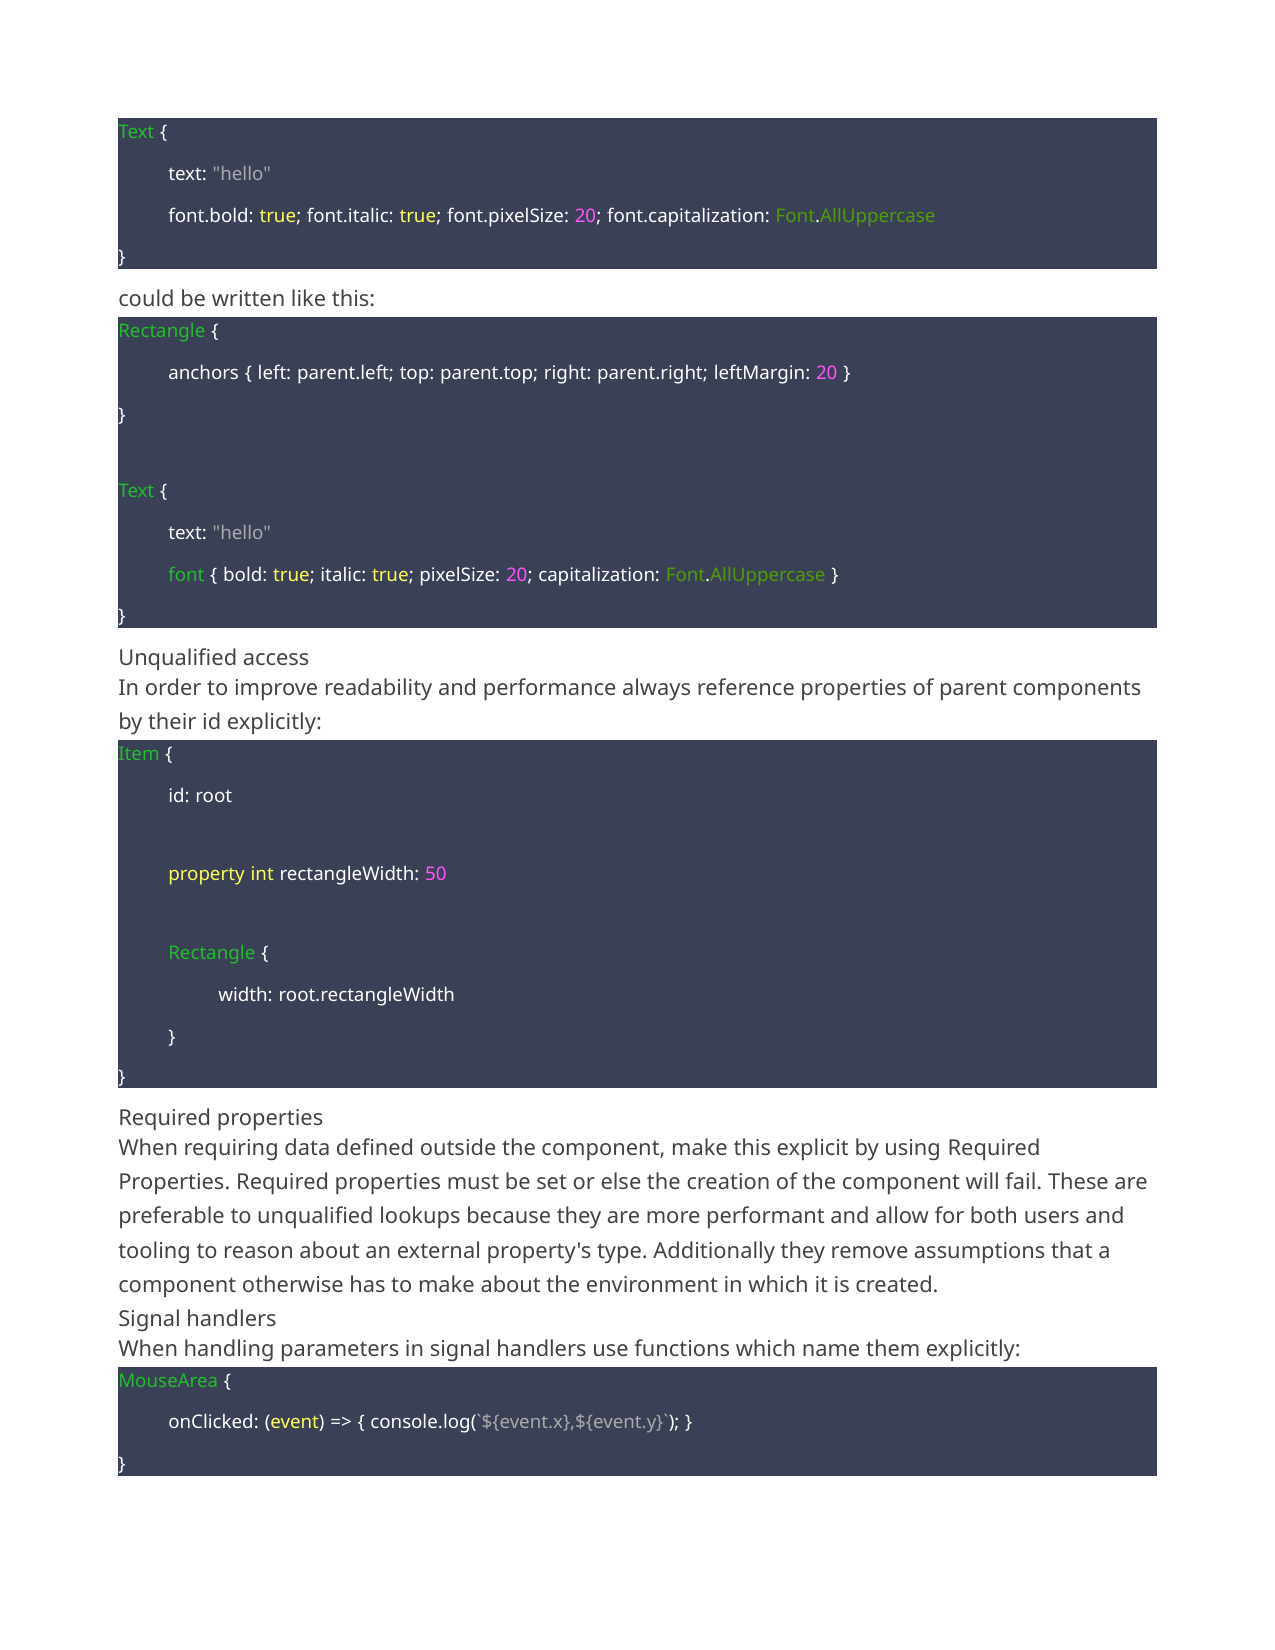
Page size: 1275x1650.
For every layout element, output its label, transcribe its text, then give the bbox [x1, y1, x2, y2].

text Text { [118, 477, 1157, 503]
text property int rectangleWidth: 50 [118, 861, 1157, 886]
text Text { [118, 118, 1157, 144]
text When handling parameters in signal handlers use functions which name them explicitly: [118, 1333, 1157, 1363]
text } [118, 1023, 1157, 1048]
text Rectangle { [118, 939, 1157, 965]
text } [118, 603, 1157, 628]
text anchors { left: parent.left; top: parent.top; right: parent.right; leftMargin: 20 } [118, 359, 1157, 385]
subtitle Signal handlers [118, 1303, 1157, 1333]
text could be written like this: [118, 283, 1157, 313]
text In order to improve readability and performance always reference properties of parent components by their id explicitly: [118, 672, 1157, 736]
text font.bold: true; font.italic: true; font.pixelSize: 20; font.capitalization: Font.AllUppercase [118, 202, 1157, 227]
text text: "hello" [118, 160, 1157, 186]
text text: "hello" [118, 519, 1157, 544]
text MouseArea { [118, 1367, 1157, 1392]
text } [118, 1451, 1157, 1476]
text width: root.rectangleWidth [118, 981, 1157, 1007]
subtitle Unqualified access [118, 642, 1157, 672]
text id: root [118, 782, 1157, 808]
text } [118, 401, 1157, 427]
text } [118, 244, 1157, 269]
text Rectangle { [118, 317, 1157, 343]
text onClicked: (event) => { console.log(`${event.x},${event.y}`); } [118, 1409, 1157, 1434]
text When requiring data defined outside the component, make this explicit by using Required Properties. Required properties must be set or else the creation of the component will fail. These are preferable to unqualified lookups because they are more performant and allow for both users and tooling to reason about an external property's type. Additionally they remove assumptions that a component otherwise has to make about the environment in which it is created. [118, 1132, 1157, 1299]
text } [118, 1063, 1157, 1088]
text Item { [118, 740, 1157, 766]
subtitle Required properties [118, 1102, 1157, 1132]
text font { bold: true; italic: true; pixelSize: 20; capitalization: Font.AllUppercase } [118, 561, 1157, 586]
